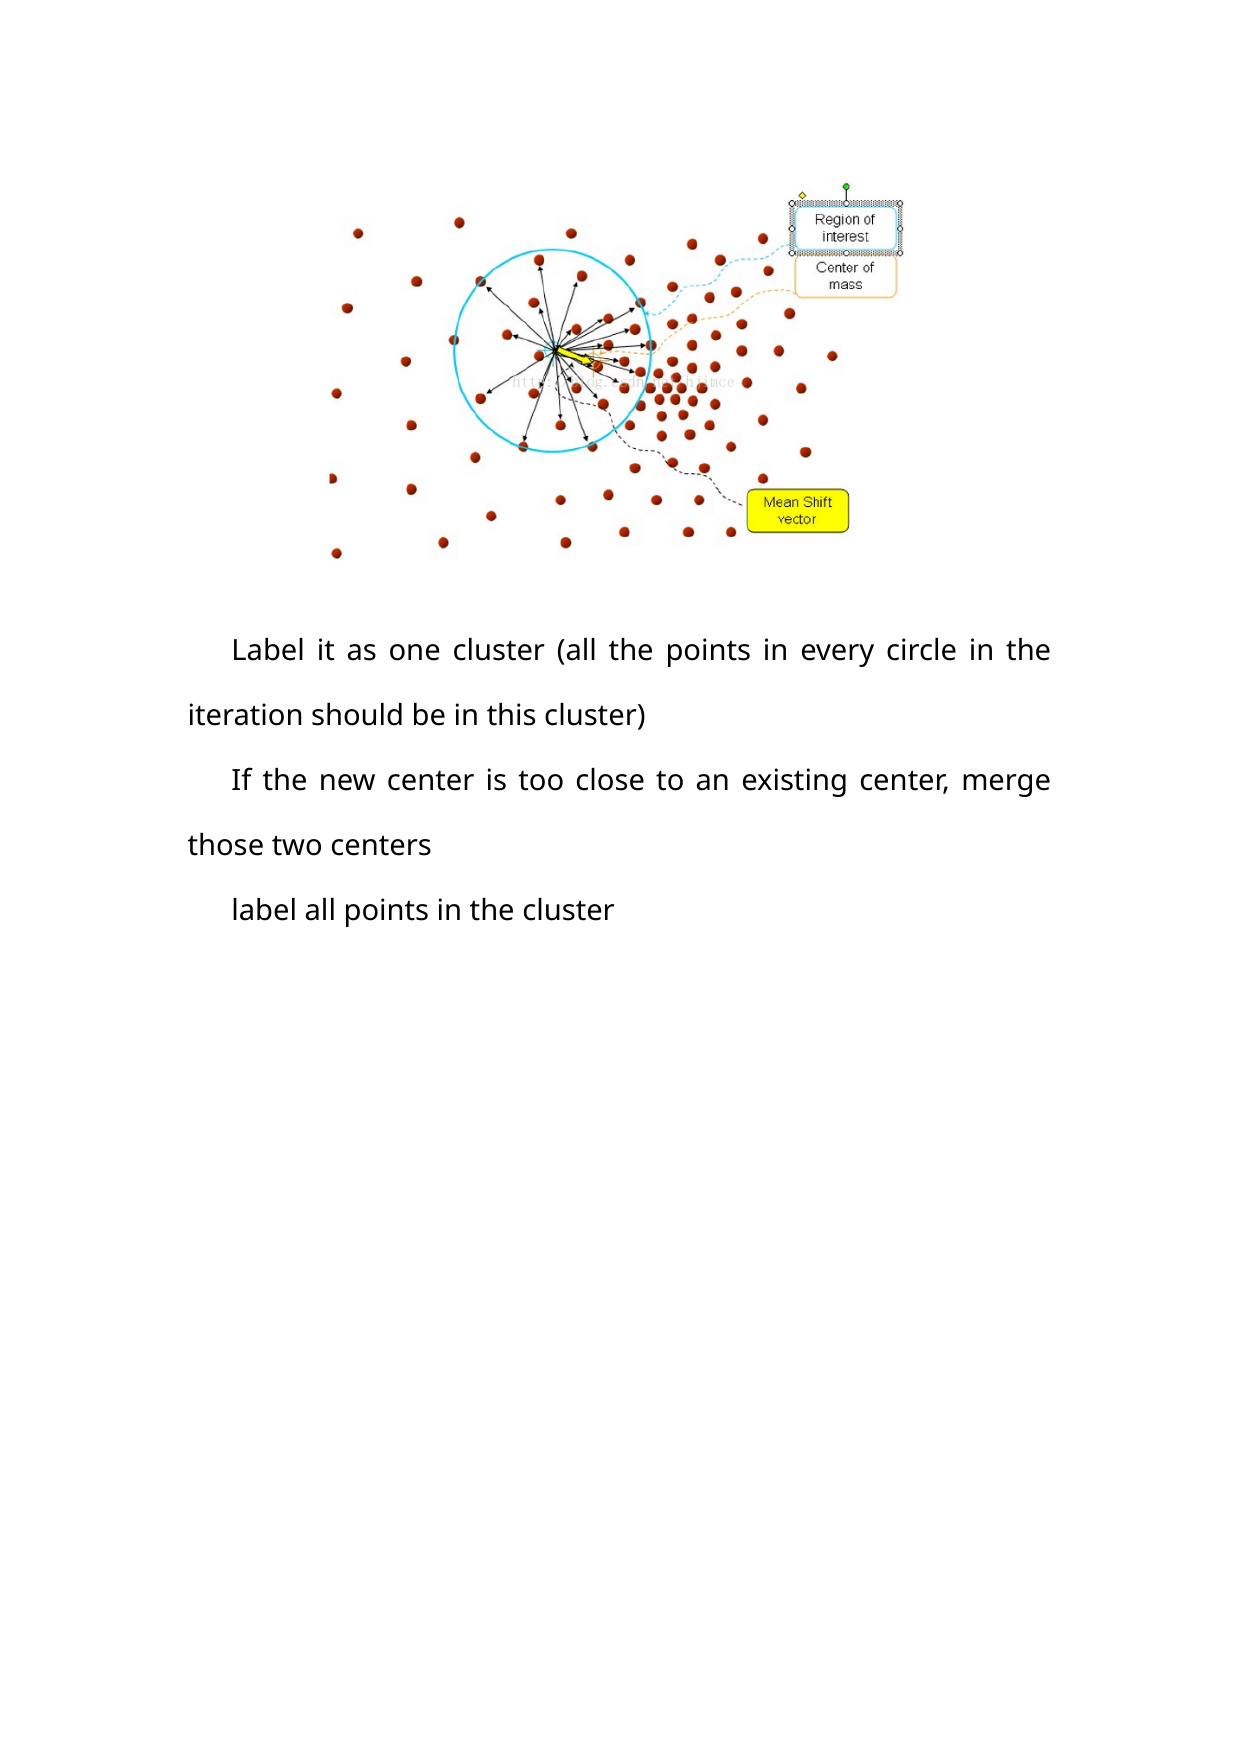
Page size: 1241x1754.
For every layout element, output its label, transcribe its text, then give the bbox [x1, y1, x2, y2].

text Label it as one cluster (all the points in every circle in the iteration should be in this cluster) [187, 617, 1053, 747]
text If the new center is too close to an existing center, merge those two centers [187, 747, 1053, 877]
picture [187, 162, 1053, 608]
text label all points in the cluster [187, 877, 1053, 942]
